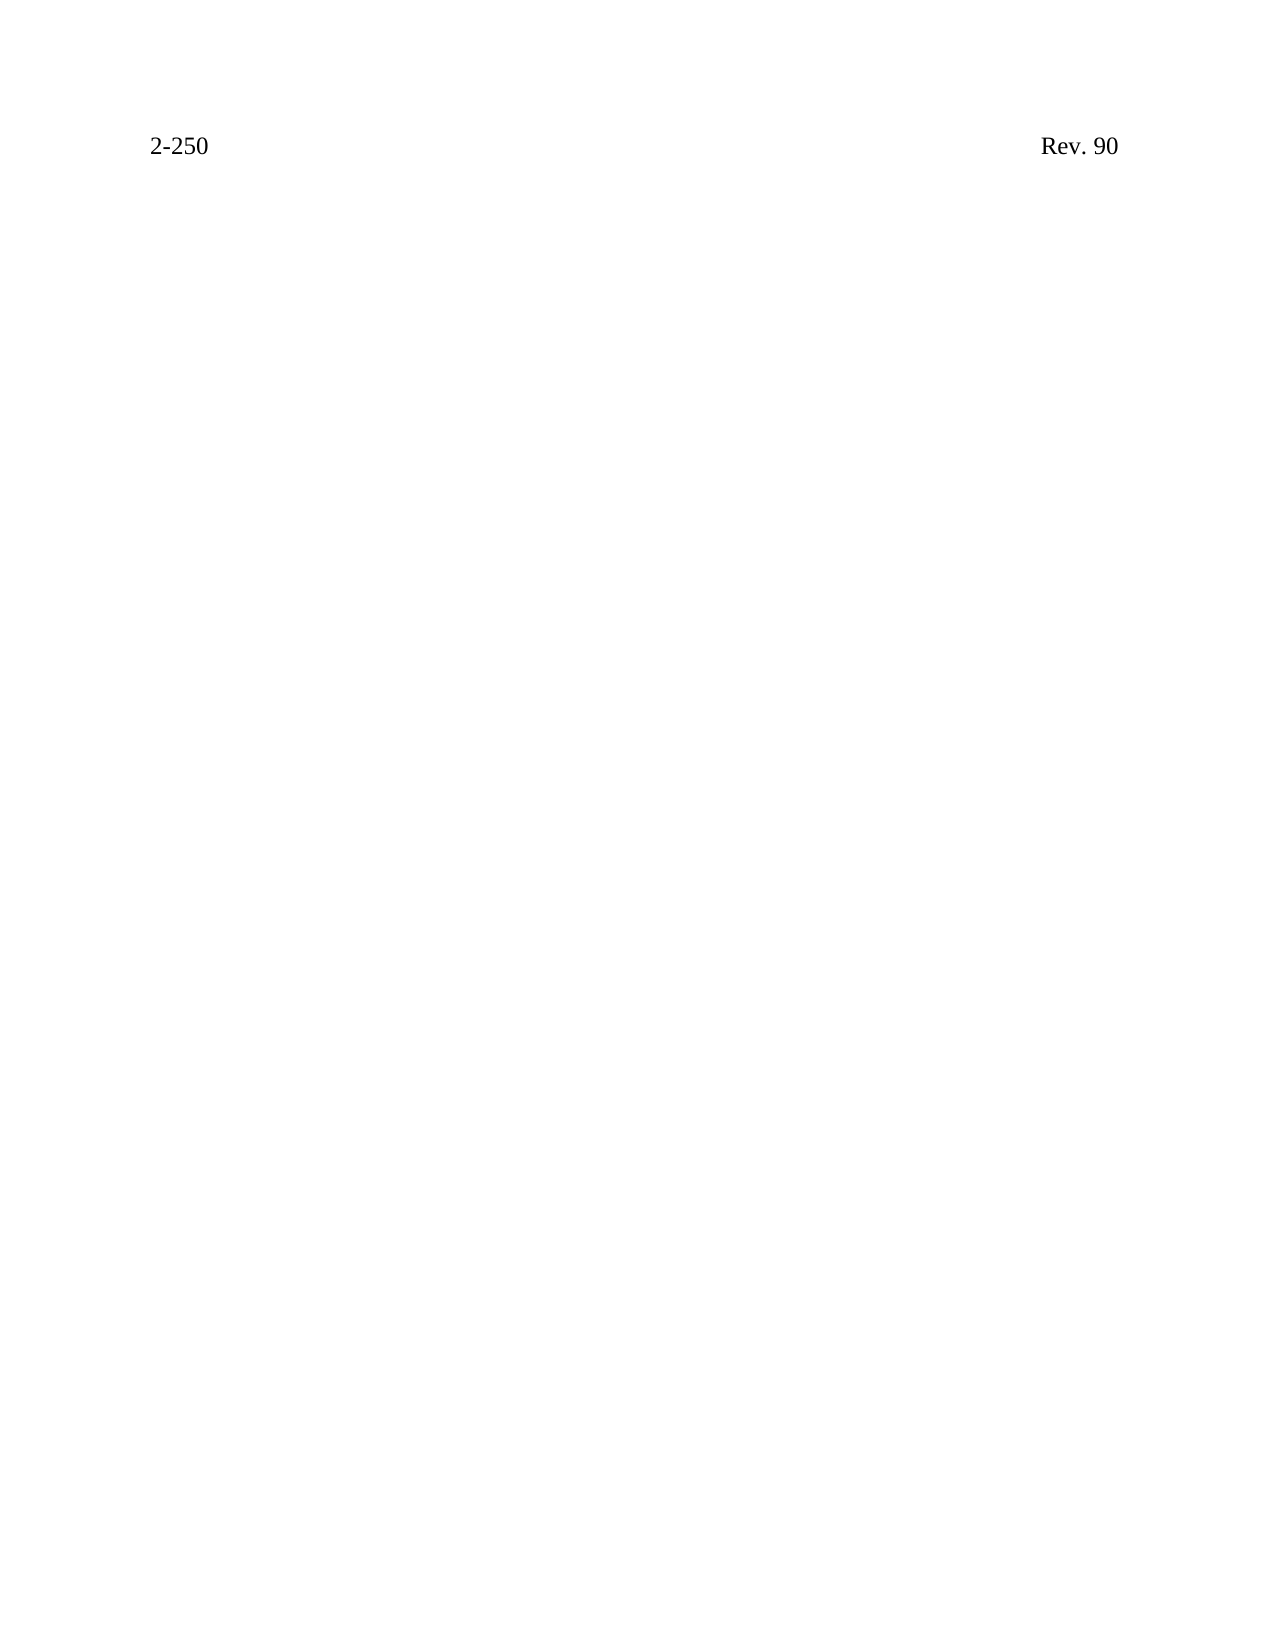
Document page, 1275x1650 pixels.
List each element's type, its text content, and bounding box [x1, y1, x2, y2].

text 2-250 Rev. 90 [150, 136, 1125, 159]
